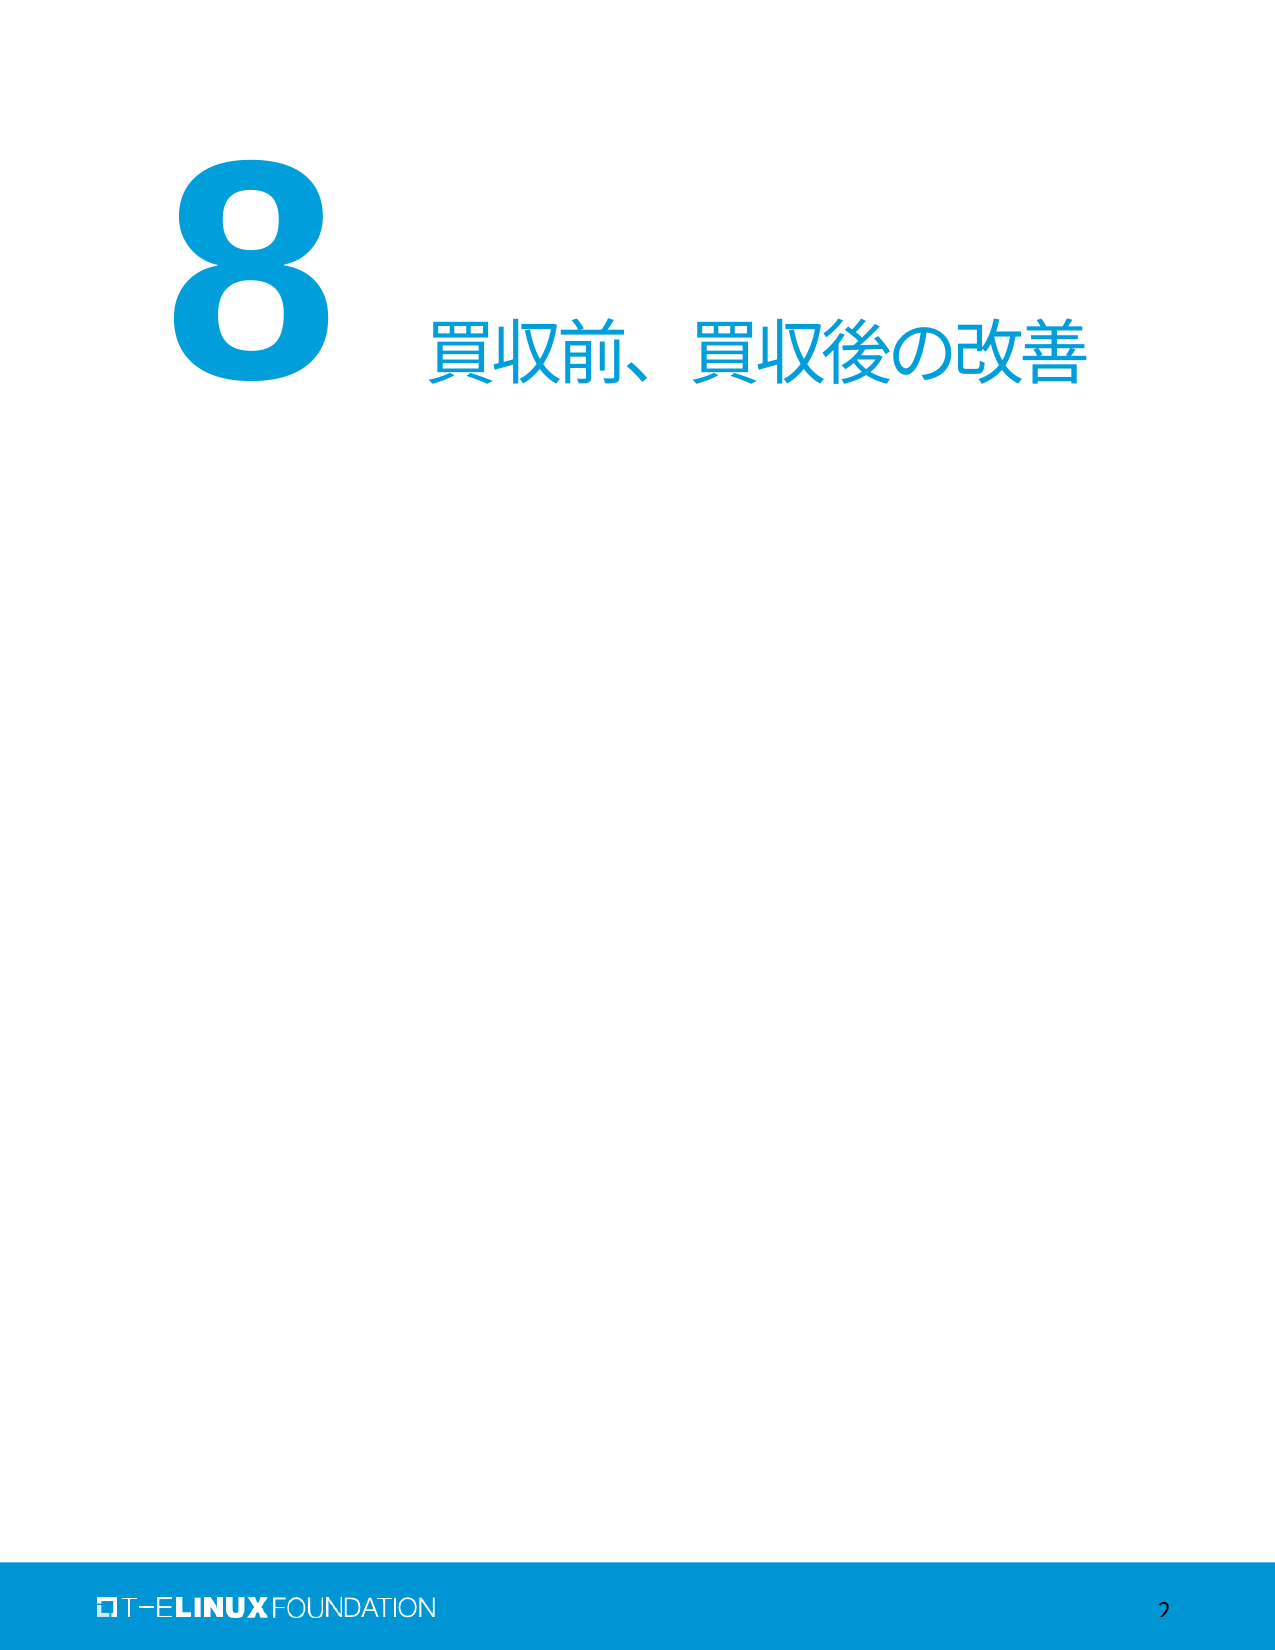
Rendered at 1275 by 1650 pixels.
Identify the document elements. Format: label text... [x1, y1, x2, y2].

picture [98, 1598, 116, 1616]
subtitle 8 買収前、買収後の改善 [164, 85, 1146, 445]
picture [274, 1598, 285, 1617]
picture [249, 1598, 266, 1617]
picture [227, 1598, 244, 1617]
picture [98, 1606, 109, 1616]
picture [177, 1598, 190, 1616]
picture [205, 1598, 222, 1616]
